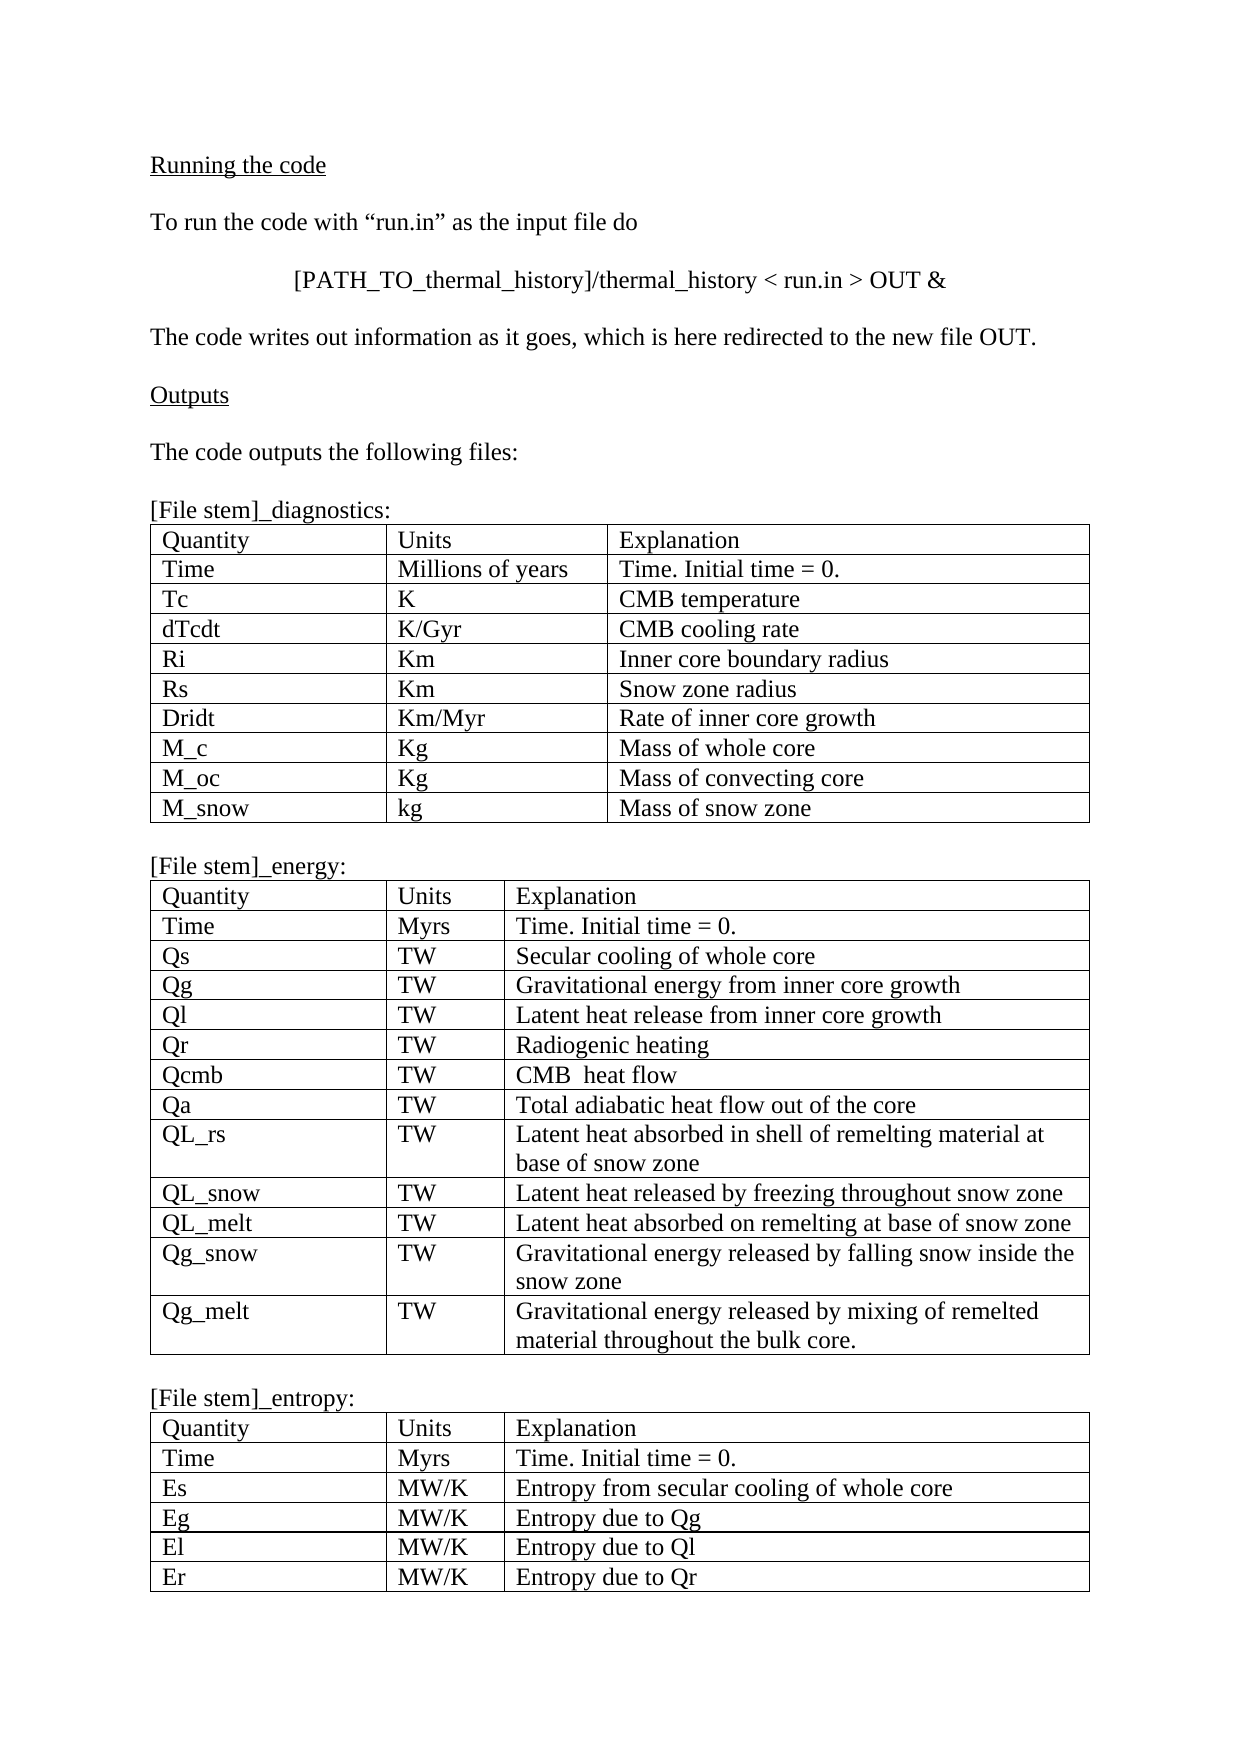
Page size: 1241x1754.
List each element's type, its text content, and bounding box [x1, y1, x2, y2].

table_cell TW [387, 1208, 504, 1237]
table_header Explanation [505, 1413, 1089, 1442]
table_cell Time [151, 1443, 386, 1472]
text [PATH_TO_thermal_history]/thermal_history < run.in > OUT & [150, 265, 1090, 294]
table_cell M_oc [151, 763, 386, 792]
table_cell Qg_melt [151, 1296, 386, 1354]
table_cell Dridt [151, 704, 386, 732]
table_cell Inner core boundary radius [608, 644, 1089, 673]
table_cell Mass of whole core [608, 733, 1089, 762]
table_cell CMB temperature [608, 584, 1089, 613]
text [File stem]_entropy: [150, 1383, 1090, 1412]
table_cell Time. Initial time = 0. [608, 555, 1089, 583]
table_cell Myrs [387, 911, 504, 940]
table_cell Tc [151, 584, 386, 613]
table_cell TW [387, 1120, 504, 1177]
table_cell Km [387, 674, 607, 702]
table_cell TW [387, 1060, 504, 1089]
table_cell Mass of convecting core [608, 763, 1089, 792]
table_cell Time [151, 911, 386, 940]
text The code writes out information as it goes, which is here redirected to the new file OUT. [150, 322, 1090, 351]
table_cell TW [387, 971, 504, 999]
table_header Explanation [608, 525, 1089, 553]
table_cell Secular cooling of whole core [505, 941, 1089, 969]
table_header Explanation [505, 881, 1089, 910]
table_cell CMB heat flow [505, 1060, 1089, 1089]
table_cell QL_rs [151, 1120, 386, 1177]
table_cell Km/Myr [387, 704, 607, 732]
table_cell CMB cooling rate [608, 614, 1089, 643]
table_cell Qg [151, 971, 386, 999]
table_cell Qs [151, 941, 386, 969]
table_cell TW [387, 1090, 504, 1118]
table_cell TW [387, 1238, 504, 1295]
table_cell MW/K [387, 1503, 504, 1531]
table_cell Ri [151, 644, 386, 673]
table_header Units [387, 525, 607, 553]
table_cell Qg_snow [151, 1238, 386, 1295]
table_cell MW/K [387, 1473, 504, 1502]
table_cell Eg [151, 1503, 386, 1531]
table_cell Er [151, 1562, 386, 1591]
table_cell Latent heat release from inner core growth [505, 1000, 1089, 1029]
table_cell Entropy due to Qg [505, 1503, 1089, 1531]
table_cell Entropy due to Qr [505, 1562, 1089, 1591]
table_cell Kg [387, 763, 607, 792]
table_cell Ql [151, 1000, 386, 1029]
table_cell Es [151, 1473, 386, 1502]
table_cell Latent heat absorbed on remelting at base of snow zone [505, 1208, 1089, 1237]
text [File stem]_energy: [150, 851, 1090, 880]
table_header Quantity [151, 881, 386, 910]
table_cell MW/K [387, 1562, 504, 1591]
table_cell Time [151, 555, 386, 583]
table_cell Snow zone radius [608, 674, 1089, 702]
table_header Units [387, 881, 504, 910]
table_cell Total adiabatic heat flow out of the core [505, 1090, 1089, 1118]
table_cell El [151, 1533, 386, 1561]
table_cell Rate of inner core growth [608, 704, 1089, 732]
table_cell Qa [151, 1090, 386, 1118]
table_cell K/Gyr [387, 614, 607, 643]
table_cell Gravitational energy released by mixing of remelted material throughout the bulk core. [505, 1296, 1089, 1354]
table_cell Qr [151, 1030, 386, 1059]
table_cell Gravitational energy released by falling snow inside the snow zone [505, 1238, 1089, 1295]
table_header Units [387, 1413, 504, 1442]
table_cell Km [387, 644, 607, 673]
table_cell Entropy due to Ql [505, 1533, 1089, 1561]
table_header Quantity [151, 525, 386, 553]
table_cell Time. Initial time = 0. [505, 911, 1089, 940]
text Outputs [150, 380, 1090, 409]
table_header Quantity [151, 1413, 386, 1442]
table_cell Latent heat absorbed in shell of remelting material at base of snow zone [505, 1120, 1089, 1177]
table_cell kg [387, 793, 607, 822]
table_cell Rs [151, 674, 386, 702]
table_cell Latent heat released by freezing throughout snow zone [505, 1178, 1089, 1207]
table_cell Radiogenic heating [505, 1030, 1089, 1059]
table_cell TW [387, 1000, 504, 1029]
table_cell TW [387, 1178, 504, 1207]
table_cell TW [387, 941, 504, 969]
table_cell QL_melt [151, 1208, 386, 1237]
table_cell Qcmb [151, 1060, 386, 1089]
table_cell Entropy from secular cooling of whole core [505, 1473, 1089, 1502]
table_cell Myrs [387, 1443, 504, 1472]
table_cell Millions of years [387, 555, 607, 583]
text Running the code [150, 150, 1090, 179]
text To run the code with “run.in” as the input file do [150, 207, 1090, 236]
table_cell M_snow [151, 793, 386, 822]
table_cell dTcdt [151, 614, 386, 643]
table_cell QL_snow [151, 1178, 386, 1207]
text The code outputs the following files: [150, 437, 1090, 466]
table_cell Gravitational energy from inner core growth [505, 971, 1089, 999]
table_cell Kg [387, 733, 607, 762]
table_cell MW/K [387, 1533, 504, 1561]
table_cell TW [387, 1030, 504, 1059]
table_cell M_c [151, 733, 386, 762]
table_cell Time. Initial time = 0. [505, 1443, 1089, 1472]
table_cell K [387, 584, 607, 613]
text [File stem]_diagnostics: [150, 495, 1090, 524]
table_cell Mass of snow zone [608, 793, 1089, 822]
table_cell TW [387, 1296, 504, 1354]
